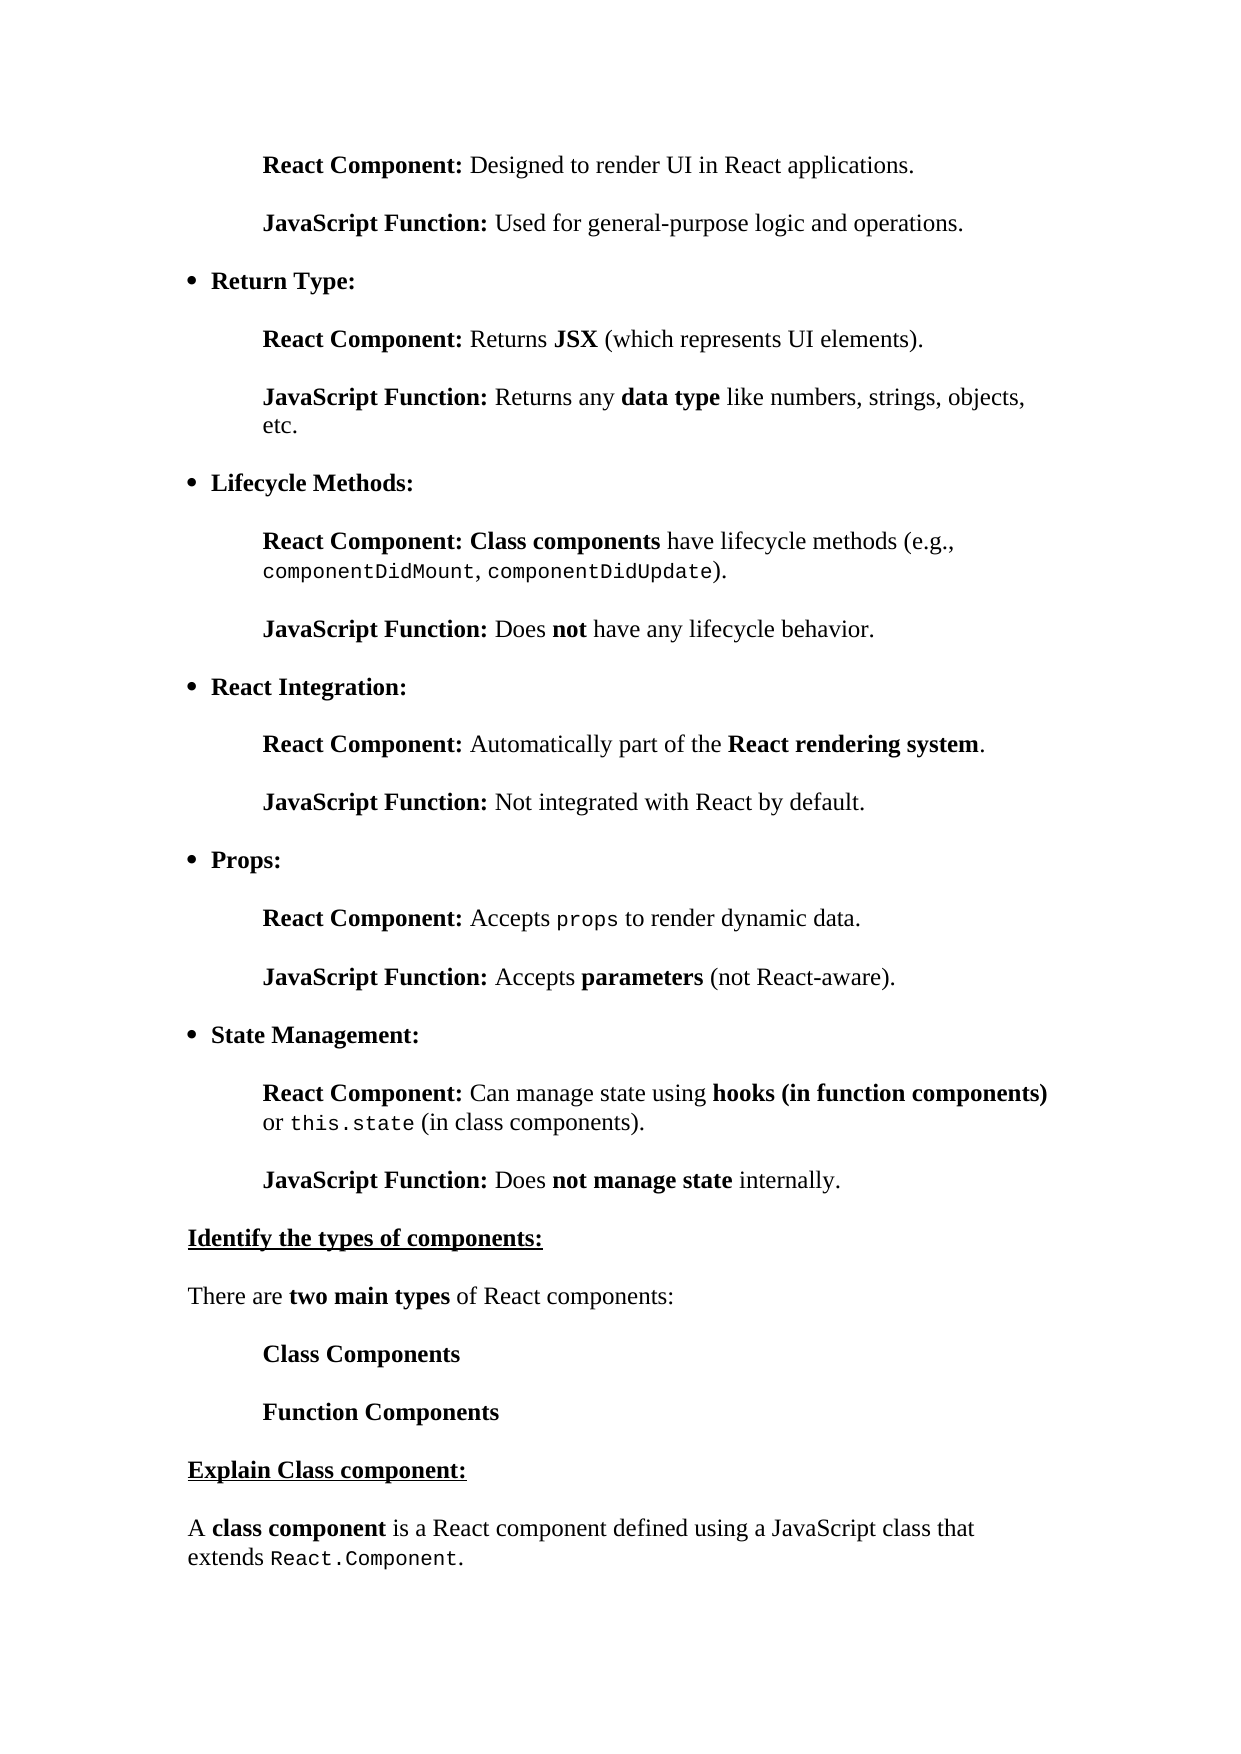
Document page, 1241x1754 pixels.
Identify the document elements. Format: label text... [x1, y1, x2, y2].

text Function Components [262, 1397, 1053, 1426]
text React Component: Accepts props to render dynamic data. [262, 903, 1053, 933]
text A class component is a React component defined using a JavaScript class that extends React.Component. [187, 1513, 1053, 1571]
text React Component: Can manage state using hooks (in function components) or this.state (in class components). [262, 1078, 1053, 1136]
text · Return Type: [187, 266, 1053, 294]
text · Props: [187, 845, 1053, 874]
text JavaScript Function: Does not have any lifecycle behavior. [262, 614, 1053, 642]
text React Component: Designed to render UI in React applications. [262, 150, 1053, 179]
text · State Management: [187, 1020, 1053, 1049]
text React Component: Class components have lifecycle methods (e.g., componentDidMount, componentDidUpdate). [262, 526, 1053, 584]
text · Lifecycle Methods: [187, 468, 1053, 497]
text Explain Class component: [187, 1455, 1053, 1484]
text React Component: Returns JSX (which represents UI elements). [262, 324, 1053, 352]
text React Component: Automatically part of the React rendering system. [262, 729, 1053, 758]
text JavaScript Function: Returns any data type like numbers, strings, objects, etc. [262, 382, 1053, 439]
text Identify the types of components: [187, 1223, 1053, 1252]
text JavaScript Function: Accepts parameters (not React-aware). [262, 962, 1053, 991]
text Class Components [262, 1339, 1053, 1368]
text JavaScript Function: Does not manage state internally. [262, 1165, 1053, 1194]
text JavaScript Function: Used for general-purpose logic and operations. [262, 208, 1053, 237]
text JavaScript Function: Not integrated with React by default. [262, 787, 1053, 816]
text There are two main types of React components: [187, 1281, 1053, 1310]
text · React Integration: [187, 672, 1053, 700]
